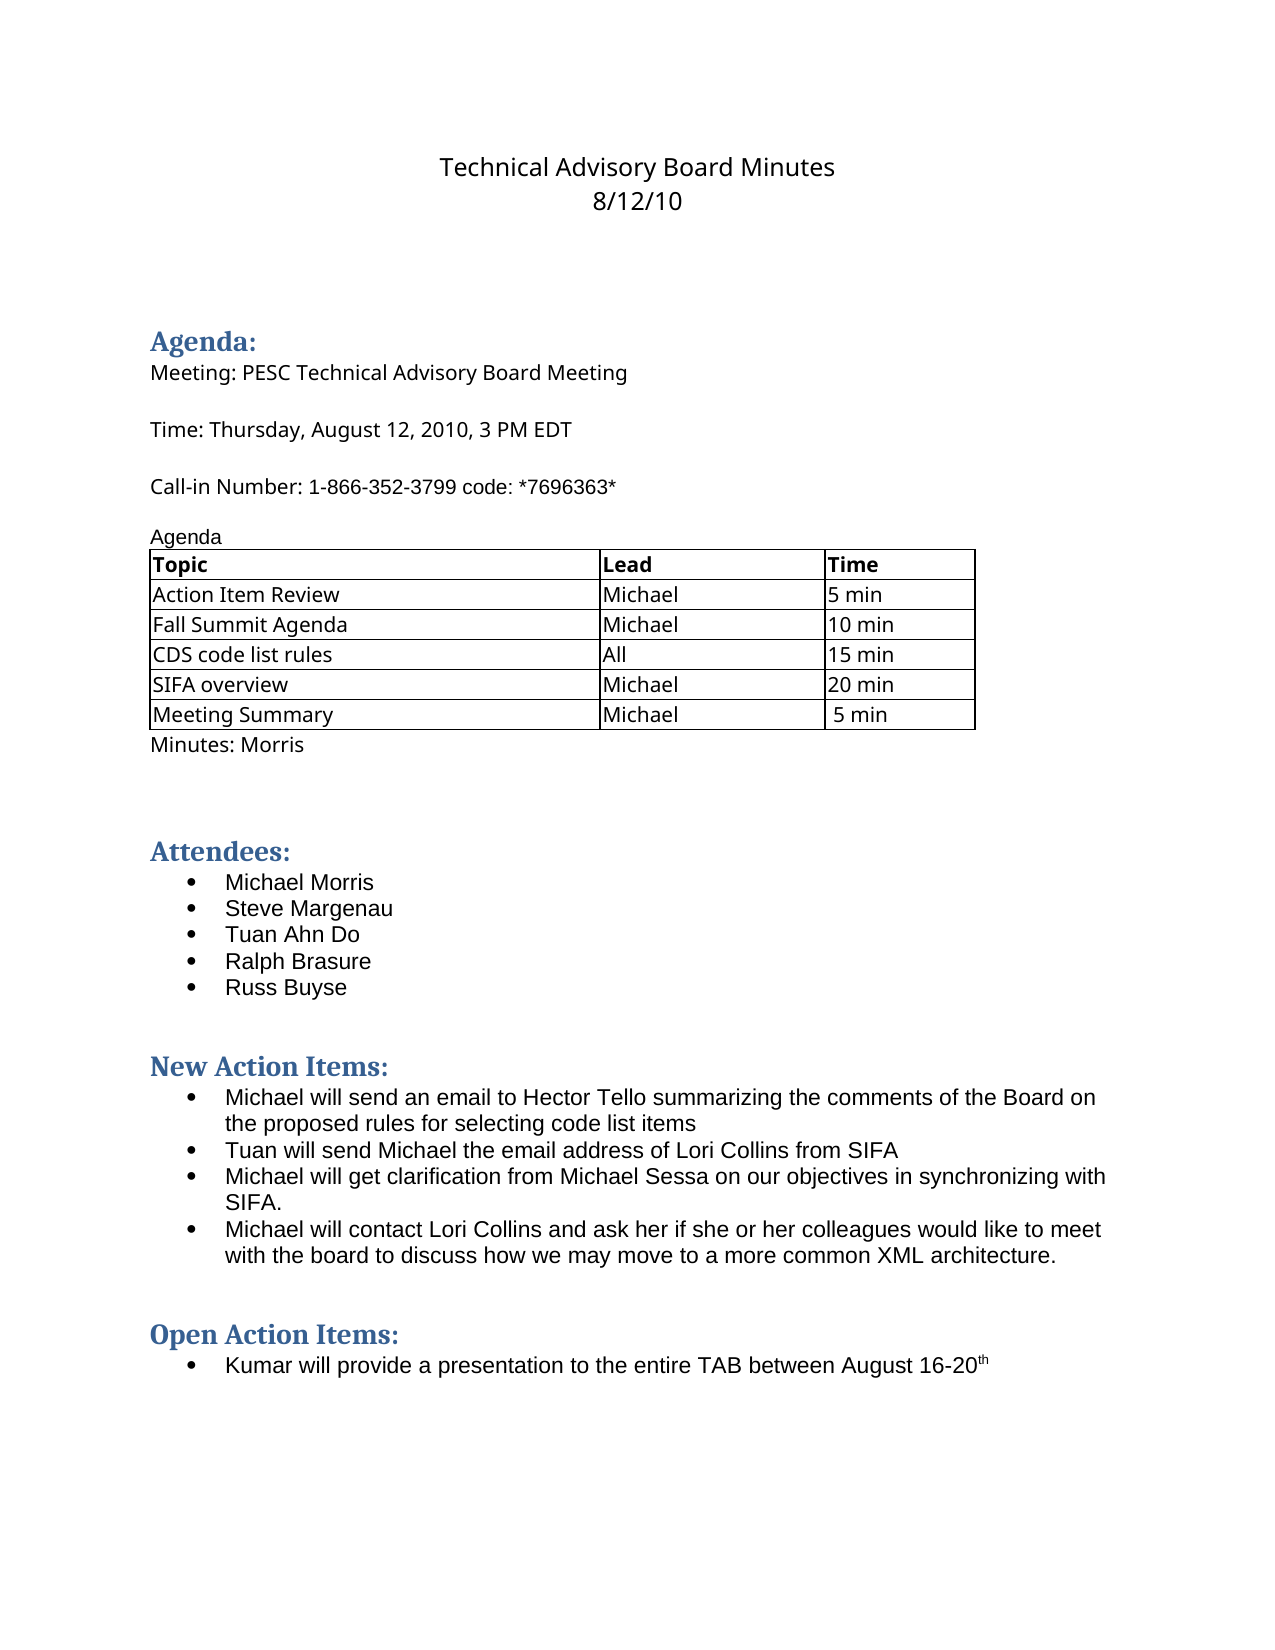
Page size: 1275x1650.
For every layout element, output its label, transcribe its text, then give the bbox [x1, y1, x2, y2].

table_cell Action Item Review [151, 580, 599, 609]
table_cell 5 min [826, 700, 974, 729]
table_cell Meeting Summary [151, 700, 599, 729]
subtitle New Action Items: [150, 1050, 1125, 1084]
subtitle Attendees: [150, 835, 1125, 868]
text Time: Thursday, August 12, 2010, 3 PM EDT [150, 415, 1125, 444]
text Meeting: PESC Technical Advisory Board Meeting [150, 358, 1125, 387]
text Minutes: Morris [150, 730, 1125, 759]
table_header Topic [151, 550, 599, 579]
table_header Time [826, 550, 974, 579]
subtitle Open Action Items: [150, 1318, 1125, 1352]
table_cell 5 min [826, 580, 974, 609]
list Kumar will provide a presentation to the entire TAB between August 16-20th [187, 1352, 1125, 1378]
table_cell Michael [601, 580, 824, 609]
table_cell All [601, 640, 824, 669]
table_cell 10 min [826, 610, 974, 639]
subtitle Agenda: [150, 325, 1125, 358]
list Michael will contact Lori Collins and ask her if she or her colleagues would like to meet with the board to discuss how we may move to a more common XML architecture. [187, 1216, 1125, 1268]
text 8/12/10 [150, 184, 1125, 218]
table_cell SIFA overview [151, 670, 599, 699]
table_cell Fall Summit Agenda [151, 610, 599, 639]
table_cell Michael [601, 610, 824, 639]
table_header Lead [601, 550, 824, 579]
table_cell CDS code list rules [151, 640, 599, 669]
table_cell Michael [601, 670, 824, 699]
table_cell 15 min [826, 640, 974, 669]
list Michael will get clarification from Michael Sessa on our objectives in synchronizing with SIFA. [187, 1163, 1125, 1216]
list Steve Margenau [187, 895, 1125, 921]
list Russ Buyse [187, 974, 1125, 1000]
list Michael will send an email to Hector Tello summarizing the comments of the Board on the proposed rules for selecting code list items [187, 1084, 1125, 1137]
text Technical Advisory Board Minutes [150, 150, 1125, 184]
text Call-in Number: 1-866-352-3799 code: *7696363* [150, 472, 1125, 501]
list Tuan will send Michael the email address of Lori Collins from SIFA [187, 1137, 1125, 1163]
table_cell 20 min [826, 670, 974, 699]
list Michael Morris [187, 868, 1125, 895]
list Tuan Ahn Do [187, 921, 1125, 948]
table_cell Michael [601, 700, 824, 729]
list Ralph Brasure [187, 948, 1125, 974]
text Agenda [150, 525, 1125, 549]
